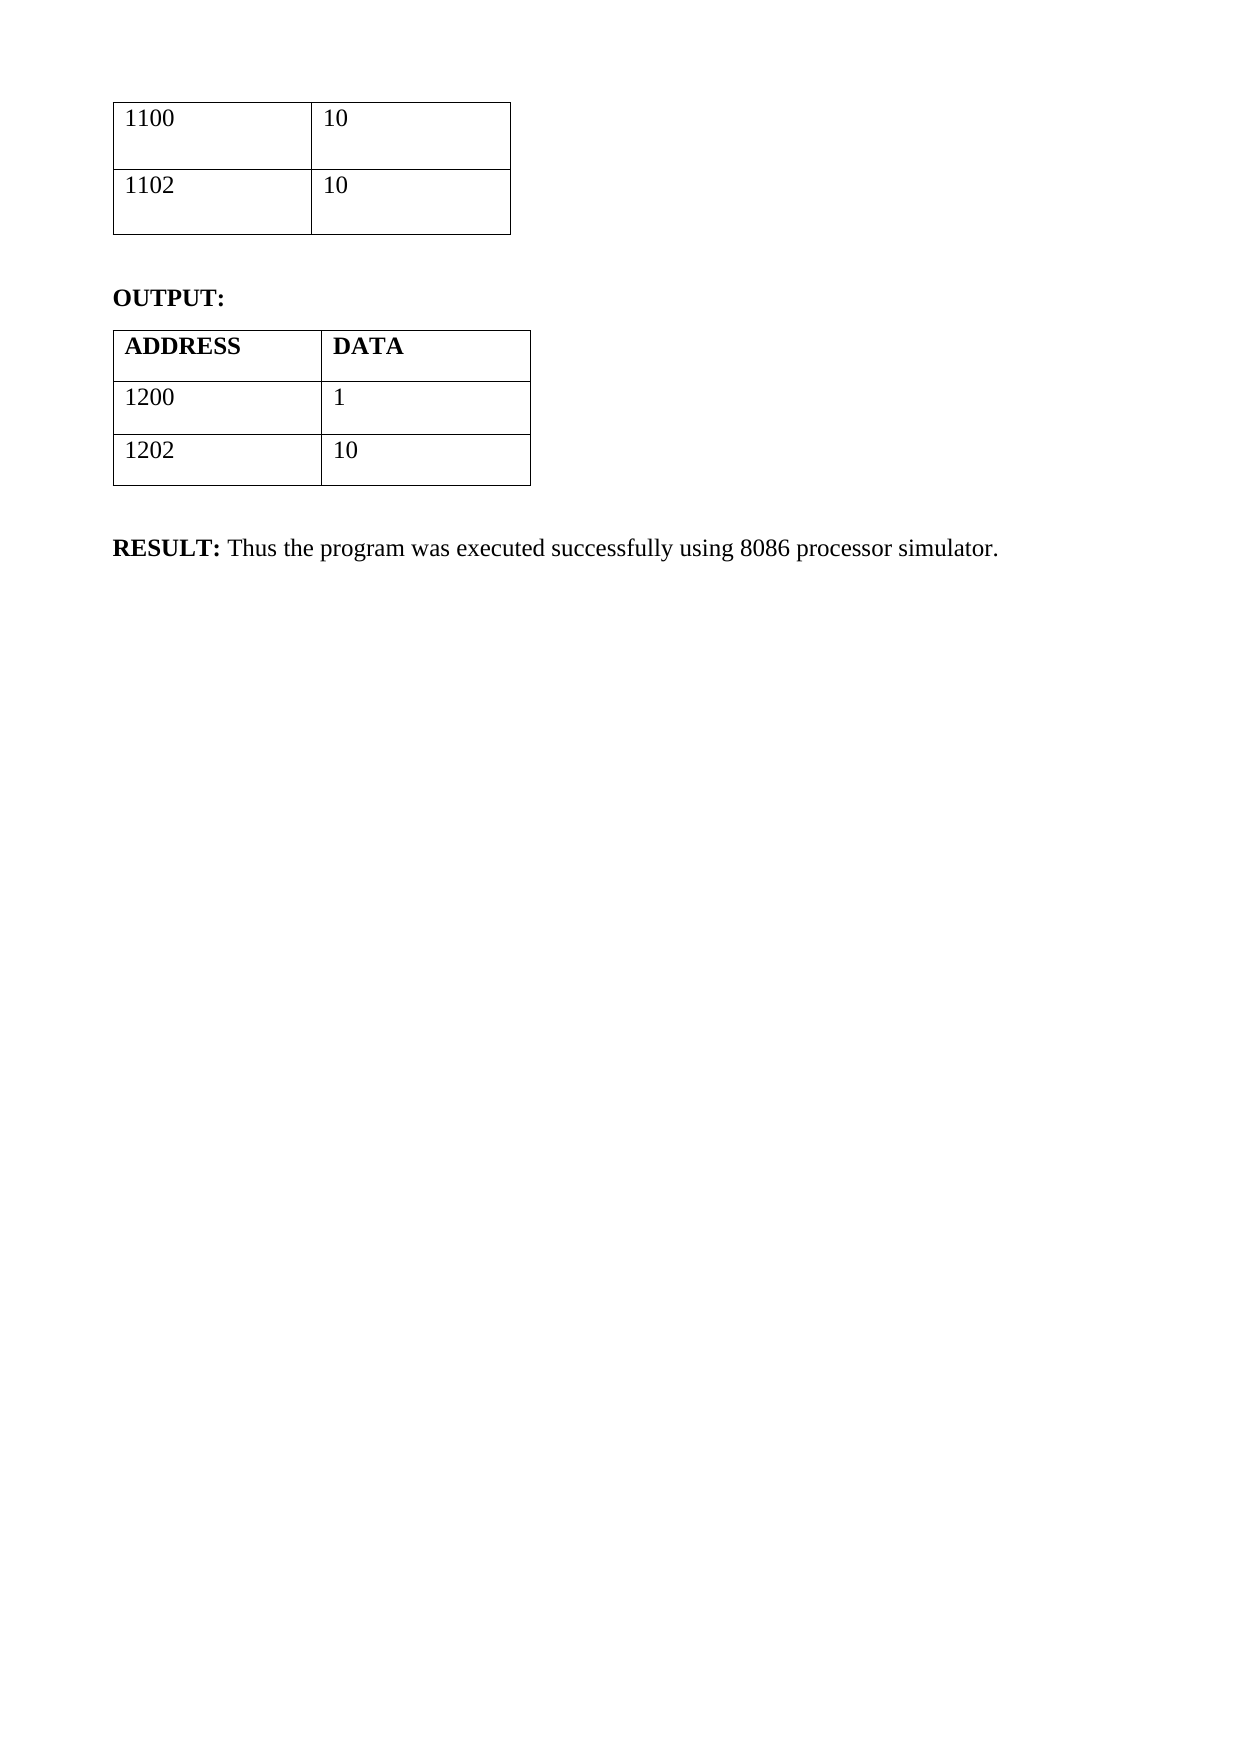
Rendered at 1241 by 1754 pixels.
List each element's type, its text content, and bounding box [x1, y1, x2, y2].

table_cell 10 [312, 103, 510, 169]
table_cell 1202 [114, 435, 321, 485]
table_header DATA [322, 331, 530, 381]
table_cell 1 [322, 382, 530, 434]
table_cell 1200 [114, 382, 321, 434]
table_cell 10 [322, 435, 530, 485]
table_header ADDRESS [114, 331, 321, 381]
text RESULT: Thus the program was executed successfully using 8086 processor simulator. [112, 533, 1128, 562]
table_cell 10 [312, 170, 510, 234]
text OUTPUT: [112, 283, 1128, 311]
table_cell 1102 [114, 170, 311, 234]
table_cell 1100 [114, 103, 311, 169]
